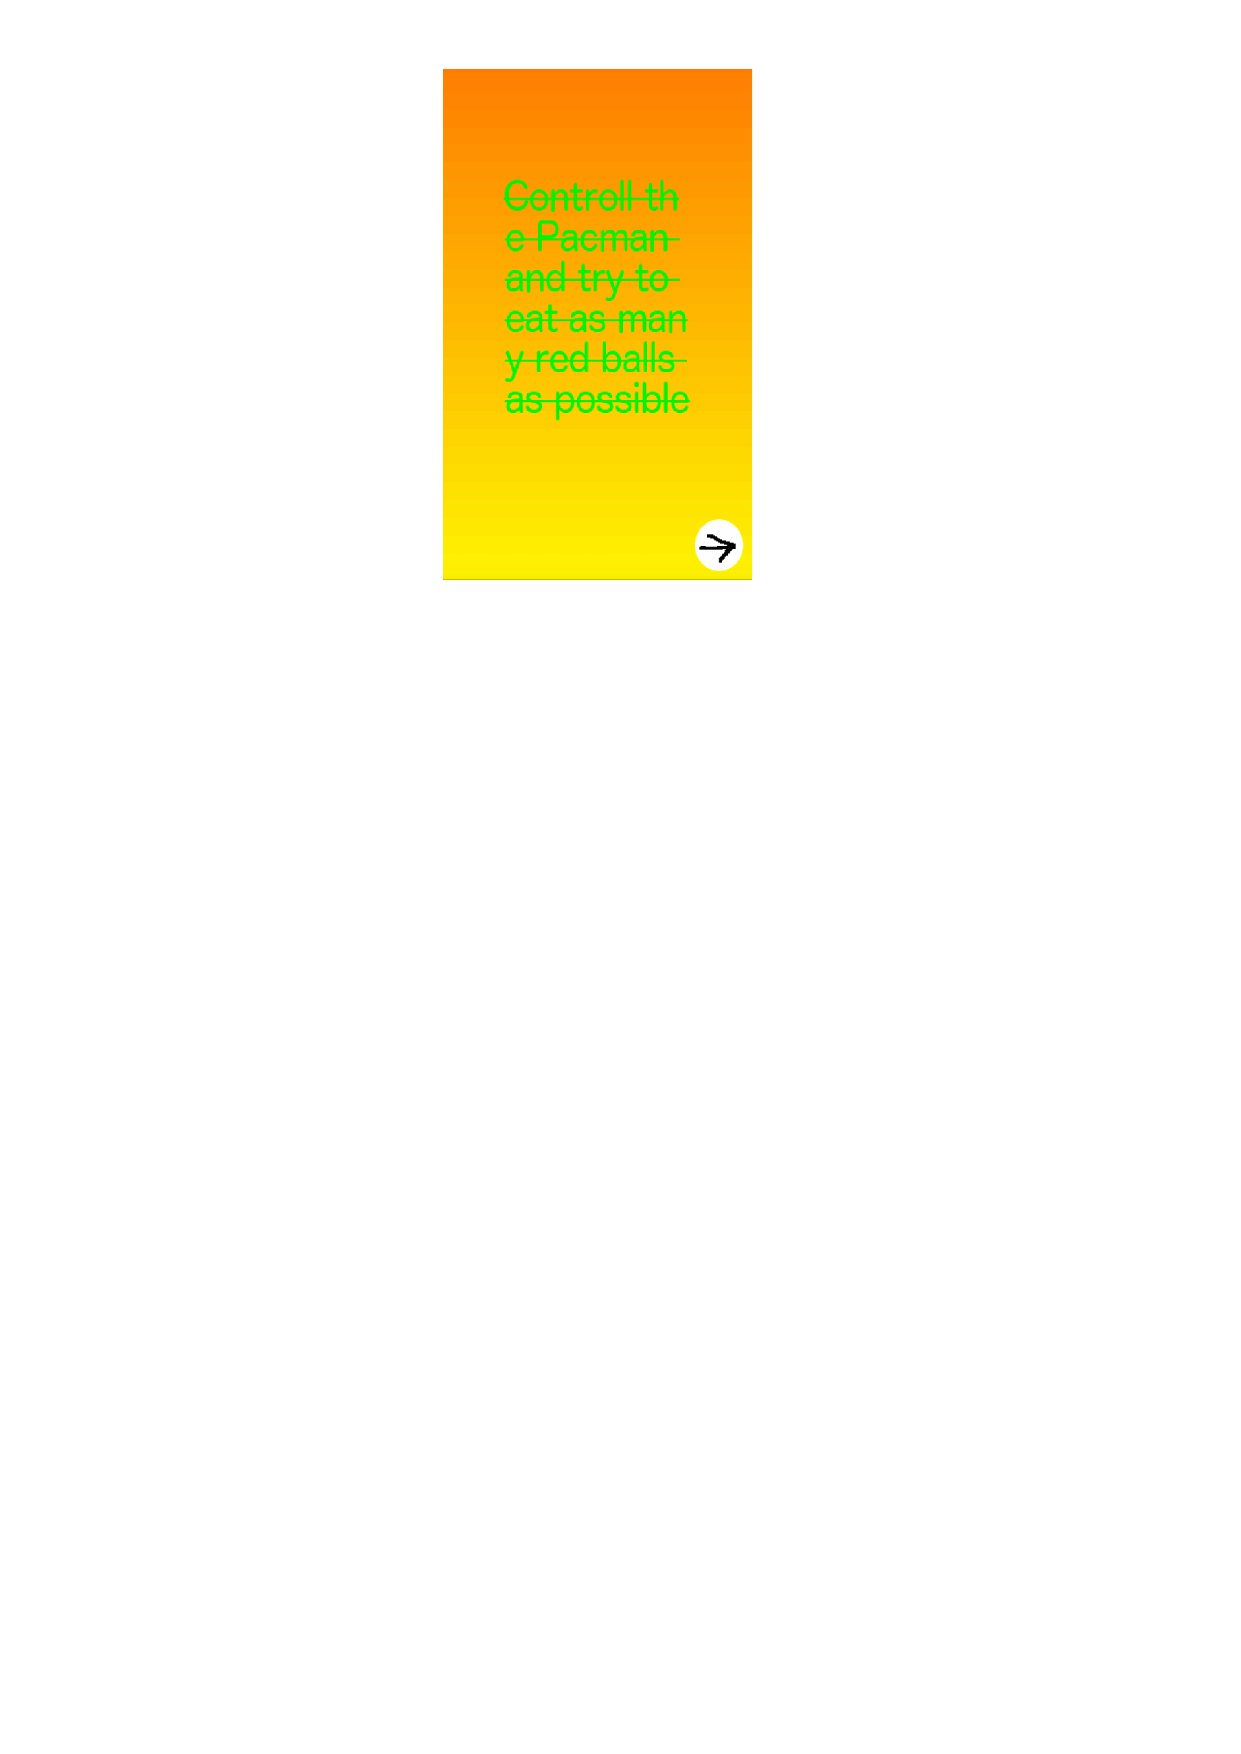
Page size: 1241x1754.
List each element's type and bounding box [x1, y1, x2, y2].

picture [442, 69, 753, 580]
